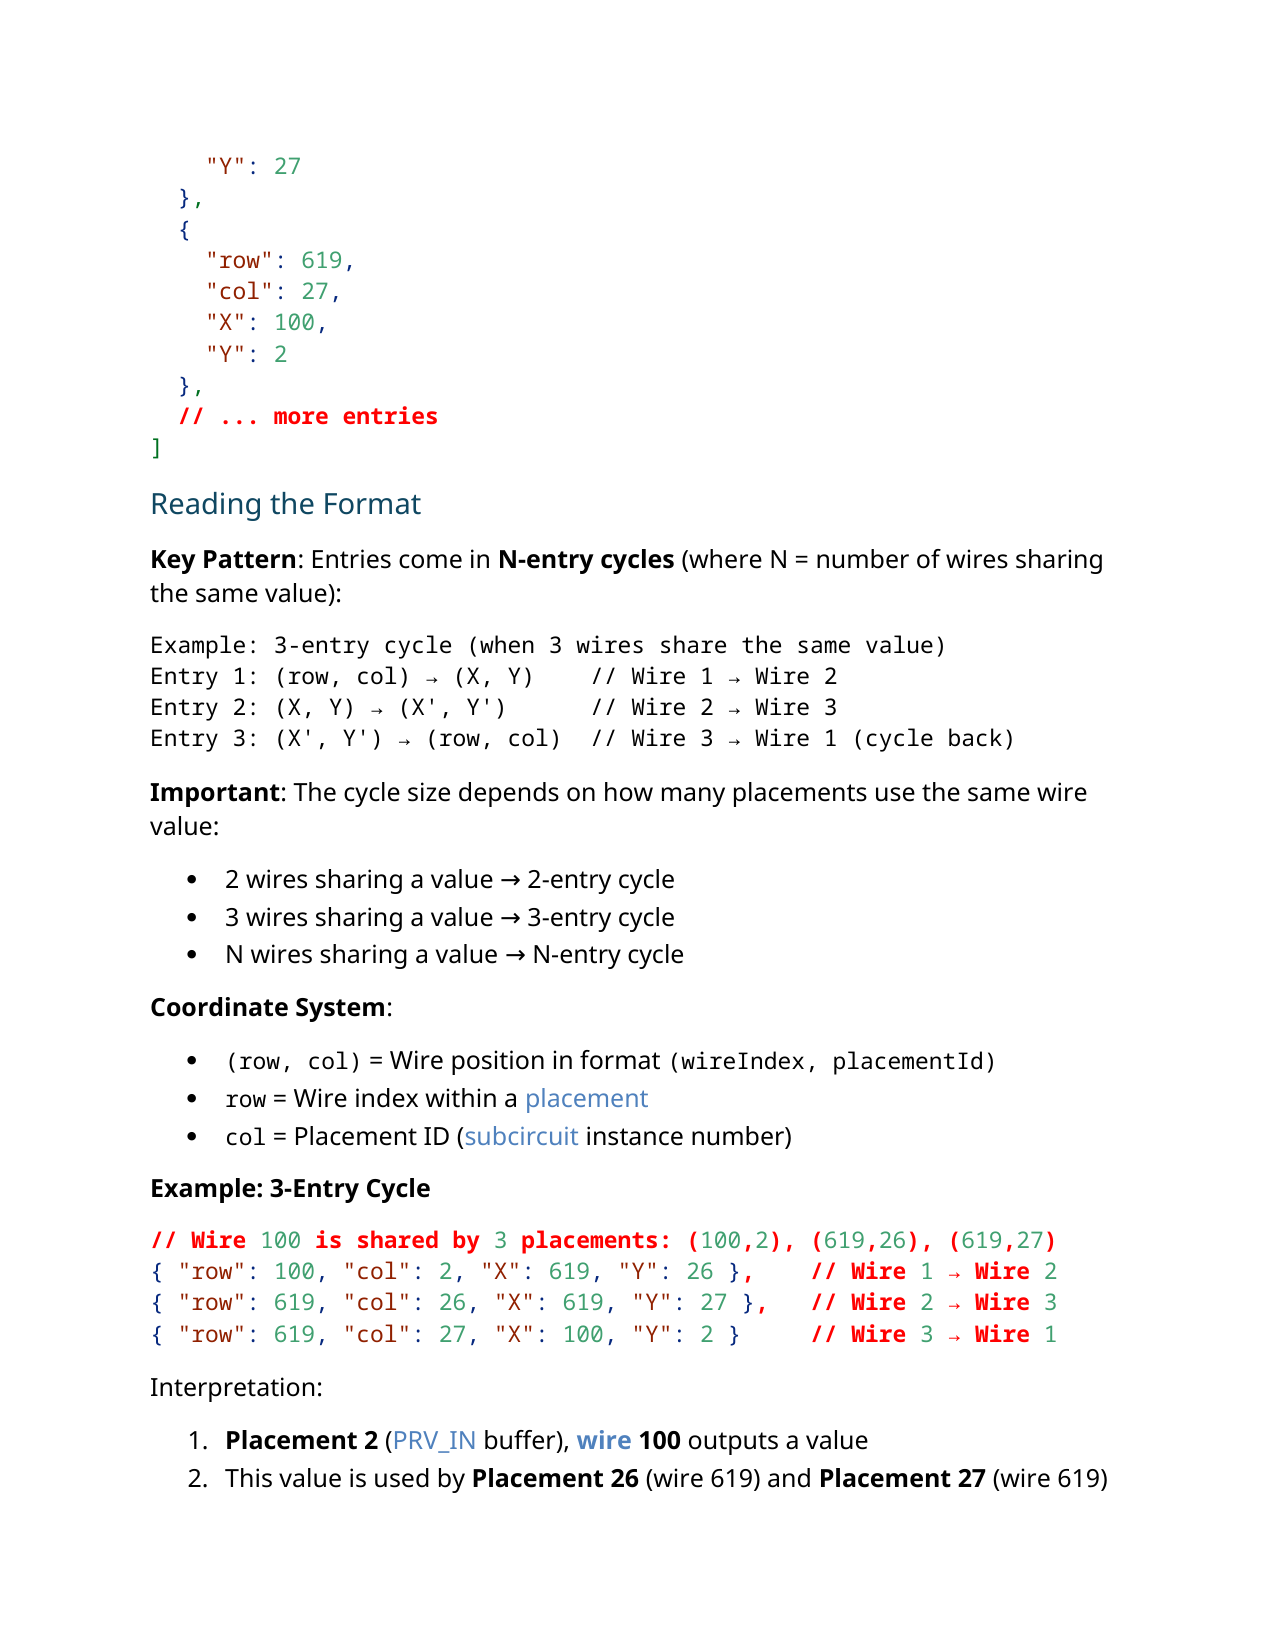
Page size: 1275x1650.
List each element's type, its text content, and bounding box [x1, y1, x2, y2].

text Example: 3-entry cycle (when 3 wires share the same value) Entry 1: (row, col) → (X, Y) // Wire 1 → Wire 2 Entry 2: (X, Y) → (X', Y') // Wire 2 → Wire 3 Entry 3: (X', Y') → (row, col) // Wire 3 → Wire 1 (cycle back) [150, 629, 1125, 754]
list This value is used by Placement 26 (wire 619) and Placement 27 (wire 619) [187, 1460, 1125, 1494]
list row = Wire index within a placement [187, 1080, 1125, 1114]
list col = Placement ID (subcircuit instance number) [187, 1118, 1125, 1152]
text // Wire 100 is shared by 3 placements: (100,2), (619,26), (619,27) { "row": 100, "col": 2, "X": 619, "Y": 26 }, // Wire 1 → Wire 2 { "row": 619, "col": 26, "X": 619, "Y": 27 }, // Wire 2 → Wire 3 { "row": 619, "col": 27, "X": 100, "Y": 2 } // Wire 3 → Wire 1 [150, 1224, 1125, 1349]
list 3 wires sharing a value → 3-entry cycle [187, 899, 1125, 933]
text Coordinate System: [150, 990, 1125, 1024]
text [150, 150, 1125, 462]
text Key Pattern: Entries come in N-entry cycles (where N = number of wires sharing the same value): [150, 542, 1125, 610]
list N wires sharing a value → N-entry cycle [187, 937, 1125, 971]
text Example: 3-Entry Cycle [150, 1171, 1125, 1205]
list (row, col) = Wire position in format (wireIndex, placementId) [187, 1043, 1125, 1077]
list 2 wires sharing a value → 2-entry cycle [187, 861, 1125, 895]
list Placement 2 (PRV_IN buffer), wire 100 outputs a value [187, 1422, 1125, 1457]
subtitle Reading the Format [150, 483, 1125, 523]
text Interpretation: [150, 1370, 1125, 1404]
text Important: The cycle size depends on how many placements use the same wire value: [150, 774, 1125, 843]
